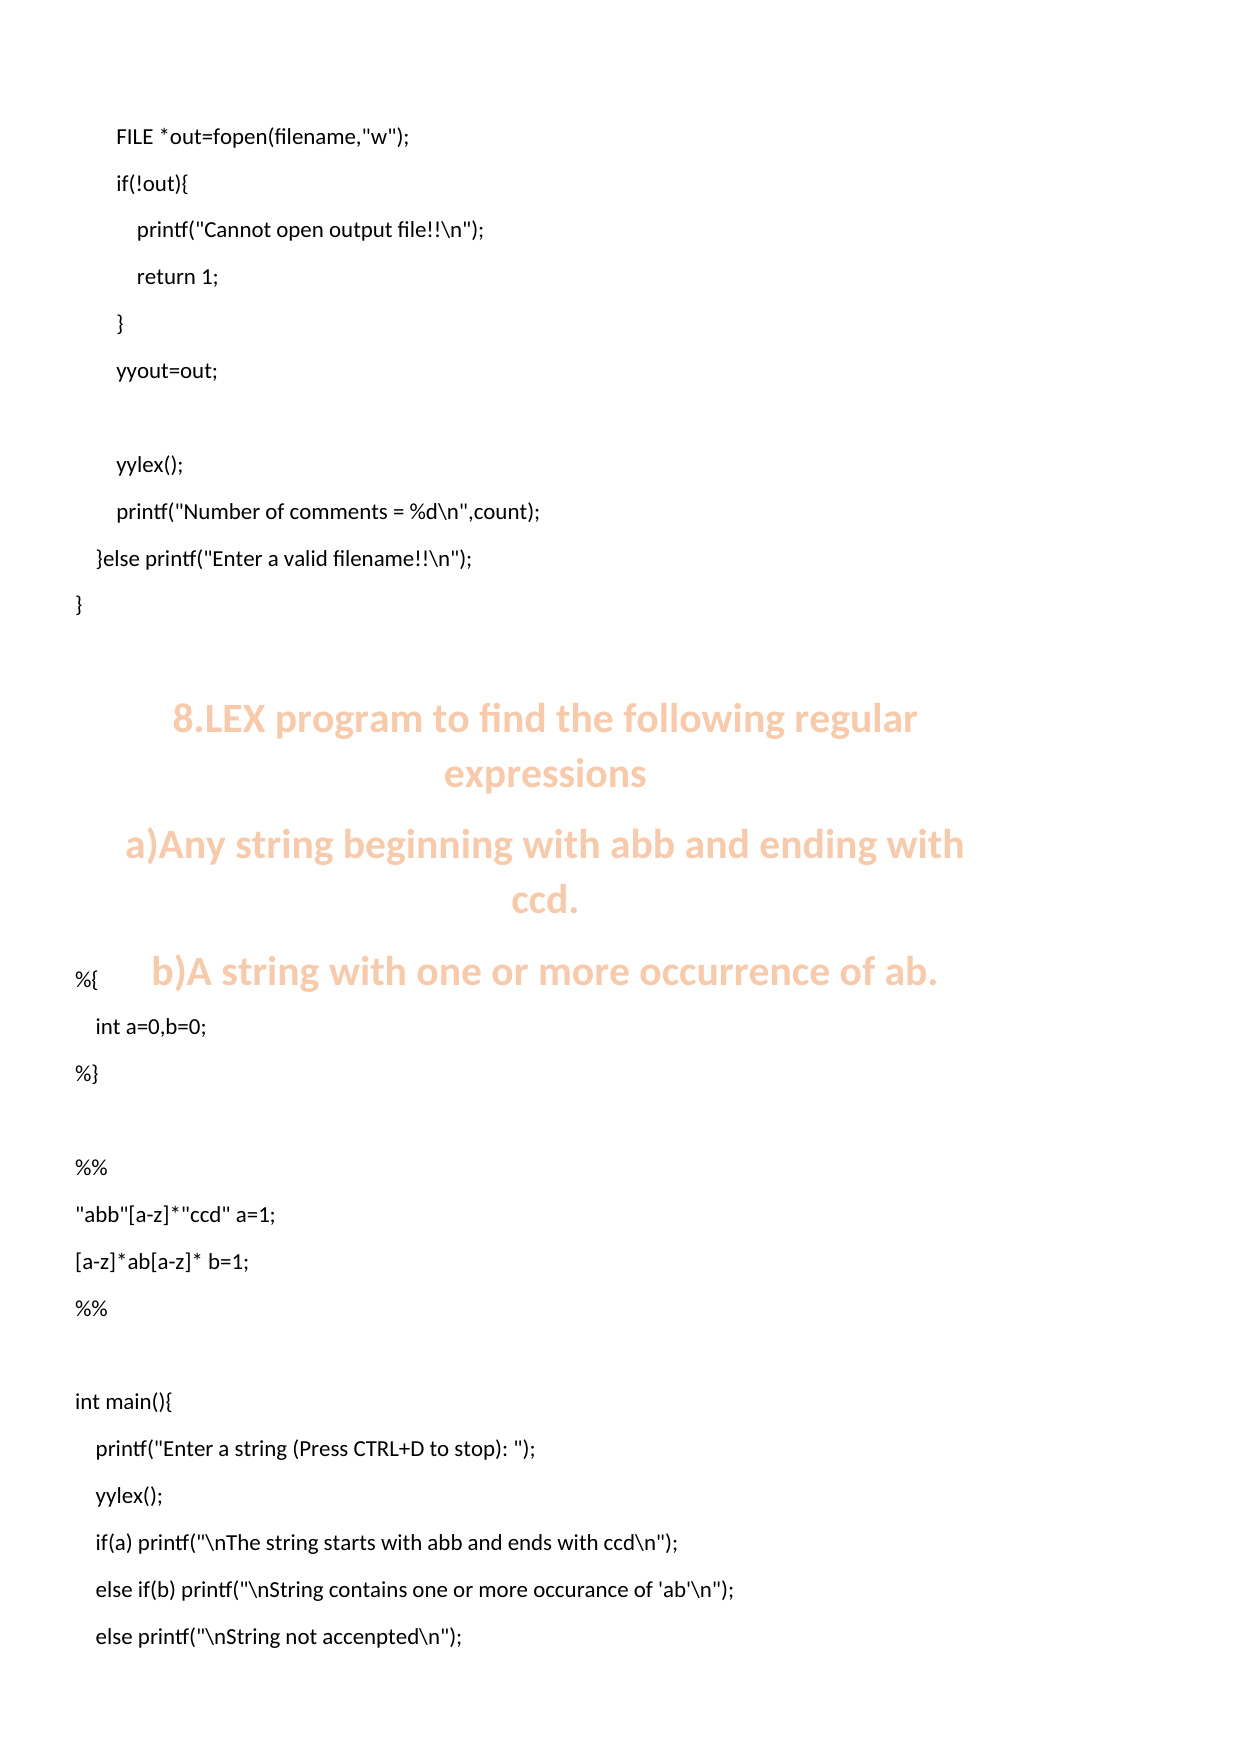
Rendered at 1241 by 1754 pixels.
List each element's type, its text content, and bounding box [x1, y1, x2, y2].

text %% [75, 1153, 1165, 1181]
text else printf("\nString not accenpted\n"); [75, 1622, 1165, 1650]
text printf("Number of comments = %d\n",count); [75, 497, 1165, 525]
text yyout=out; [75, 356, 1165, 384]
text %{ [75, 966, 1165, 994]
text } [75, 591, 1165, 619]
text if(!out){ [75, 169, 1165, 197]
text int main(){ [75, 1387, 1165, 1416]
text FILE *out=fopen(filename,"w"); [75, 122, 1165, 150]
text if(a) printf("\nThe string starts with abb and ends with ccd\n"); [75, 1528, 1165, 1556]
text yylex(); [75, 450, 1165, 478]
text [a-z]*ab[a-z]* b=1; [75, 1247, 1165, 1275]
text yylex(); [75, 1481, 1165, 1509]
text "abb"[a-z]*"ccd" a=1; [75, 1200, 1165, 1228]
text }else printf("Enter a valid filename!!\n"); [75, 544, 1165, 572]
text else if(b) printf("\nString contains one or more occurance of 'ab'\n"); [75, 1575, 1165, 1603]
text } [75, 309, 1165, 337]
text %% [75, 1294, 1165, 1322]
text printf("Cannot open output file!!\n"); [75, 216, 1165, 244]
text %} [75, 1059, 1165, 1087]
text return 1; [75, 262, 1165, 291]
text int a=0,b=0; [75, 1012, 1165, 1041]
text printf("Enter a string (Press CTRL+D to stop): "); [75, 1434, 1165, 1462]
